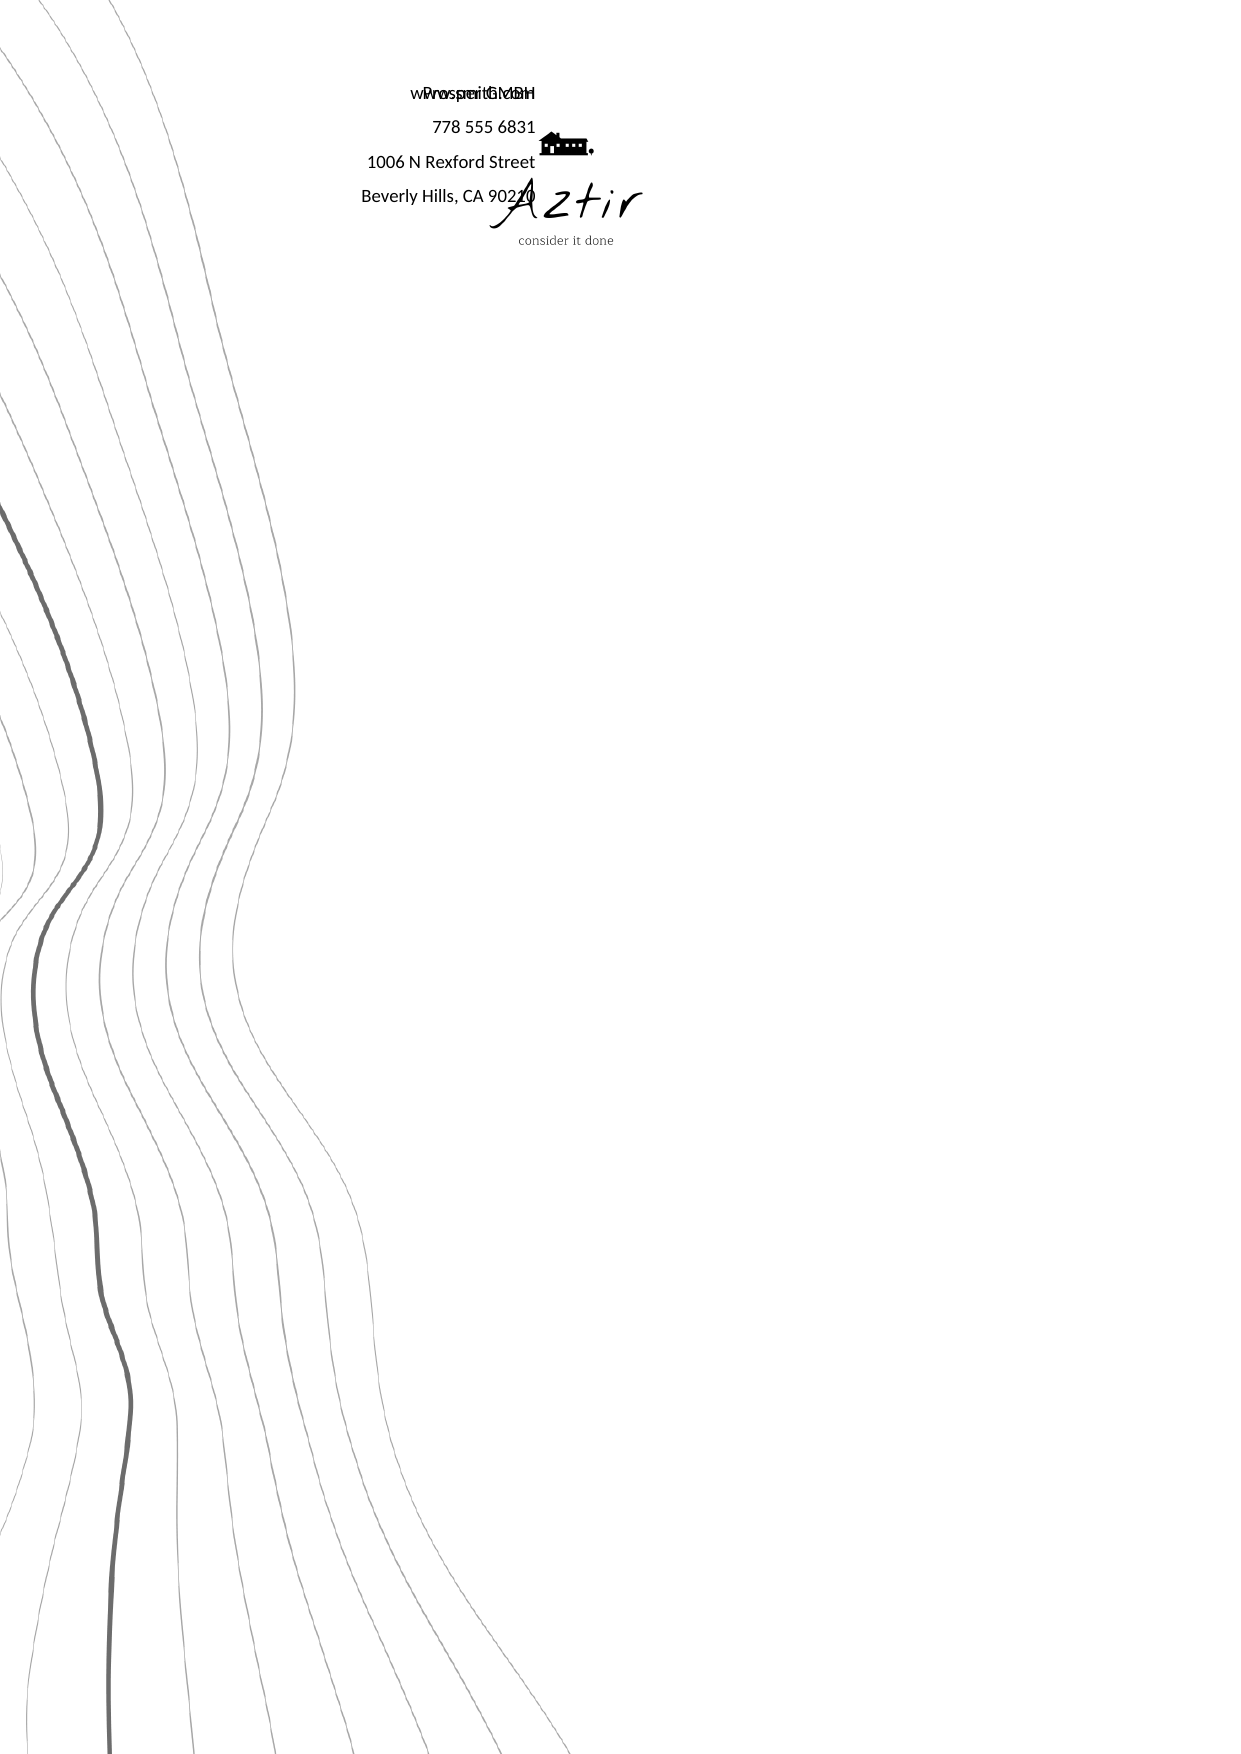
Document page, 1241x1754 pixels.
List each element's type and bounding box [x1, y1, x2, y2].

picture [0, 0, 719, 1754]
